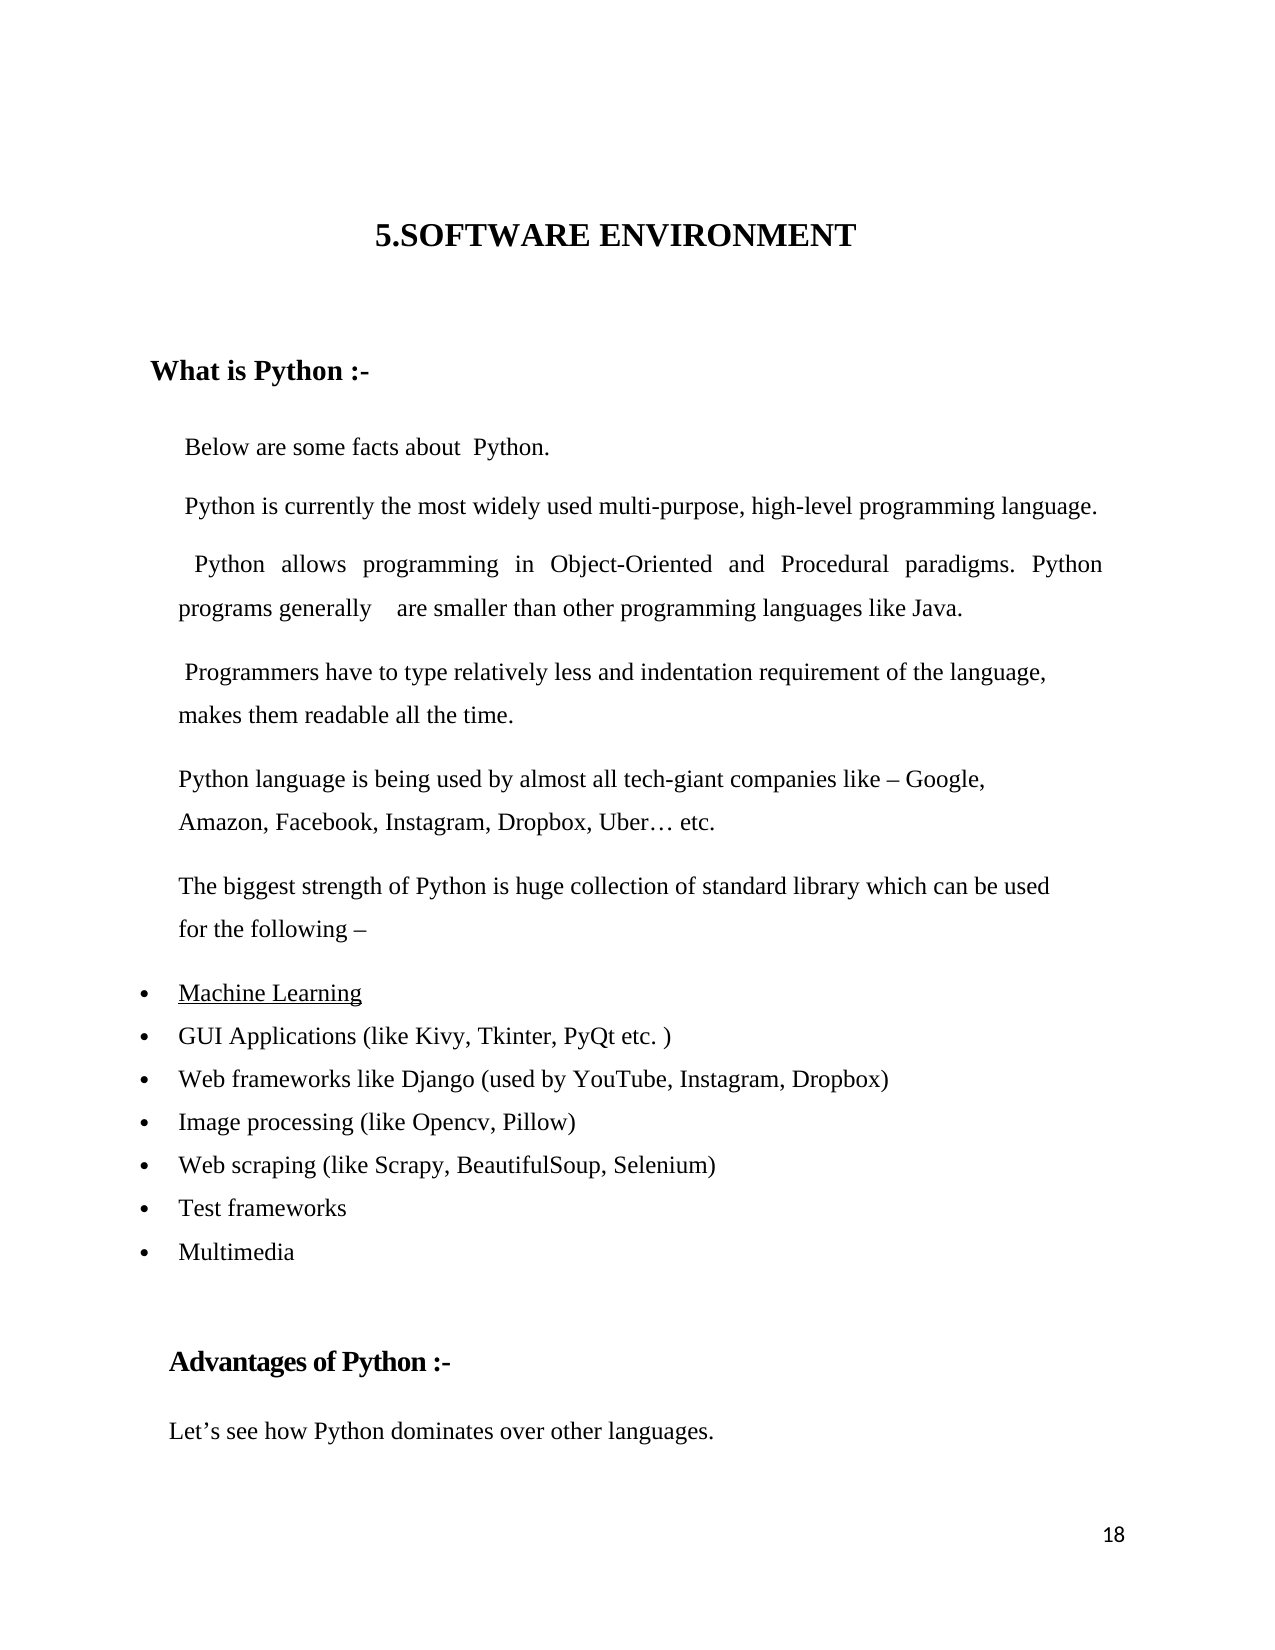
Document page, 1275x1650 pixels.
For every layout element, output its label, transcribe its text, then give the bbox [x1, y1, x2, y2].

text Python allows programming in Object-Oriented and Procedural paradigms. Python programs generally are smaller than other programming languages like Java. [178, 549, 1103, 621]
subtitle Advantages of Python :- [169, 1344, 1103, 1377]
text Python is currently the most widely used multi-purpose, high-level programming language. [178, 491, 1103, 519]
list Web frameworks like Django (used by YouTube, Instagram, Dropbox) [141, 1064, 1125, 1093]
list GUI Applications (like Kivy, Tkinter, PyQt etc. ) [141, 1021, 1125, 1050]
text Below are some facts about Python. [178, 432, 1125, 461]
list Image processing (like Opencv, Pillow) [141, 1107, 1125, 1136]
text Programmers have to type relatively less and indentation requirement of the language, makes them readable all the time. [178, 657, 1058, 728]
subtitle What is Python :- [150, 353, 779, 386]
list Web scraping (like Scrapy, BeautifulSoup, Selenium) [141, 1150, 1125, 1179]
text The biggest strength of Python is huge collection of standard library which can be used for the following – [178, 871, 1058, 943]
list Multimedia [141, 1237, 1125, 1265]
list Machine Learning [141, 978, 1125, 1007]
text 5.SOFTWARE ENVIRONMENT [300, 215, 1125, 253]
list Test frameworks [141, 1193, 1125, 1222]
text Let’s see how Python dominates over other languages. [169, 1416, 1103, 1445]
text Python language is being used by almost all tech-giant companies like – Google, Amazon, Facebook, Instagram, Dropbox, Uber… etc. [178, 764, 1058, 836]
